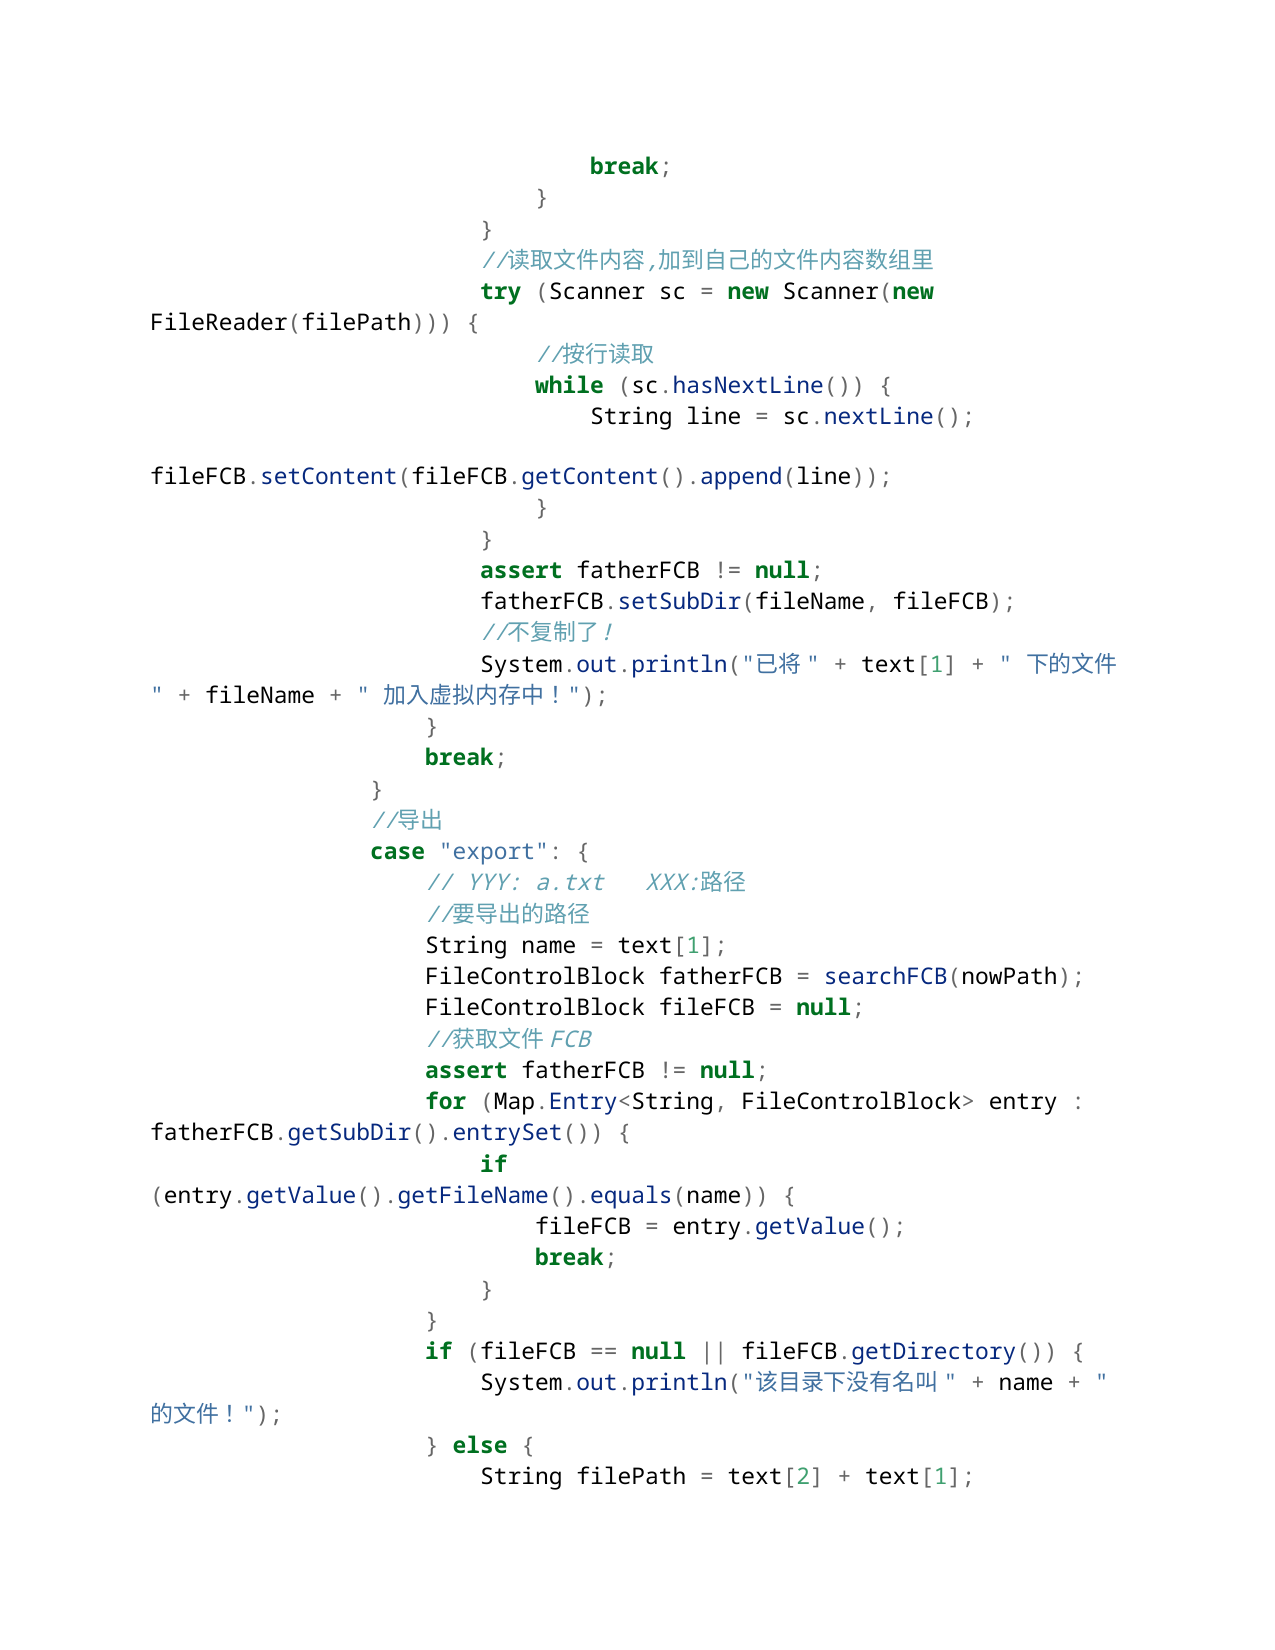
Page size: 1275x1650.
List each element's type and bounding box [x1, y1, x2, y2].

text [150, 150, 1125, 1491]
